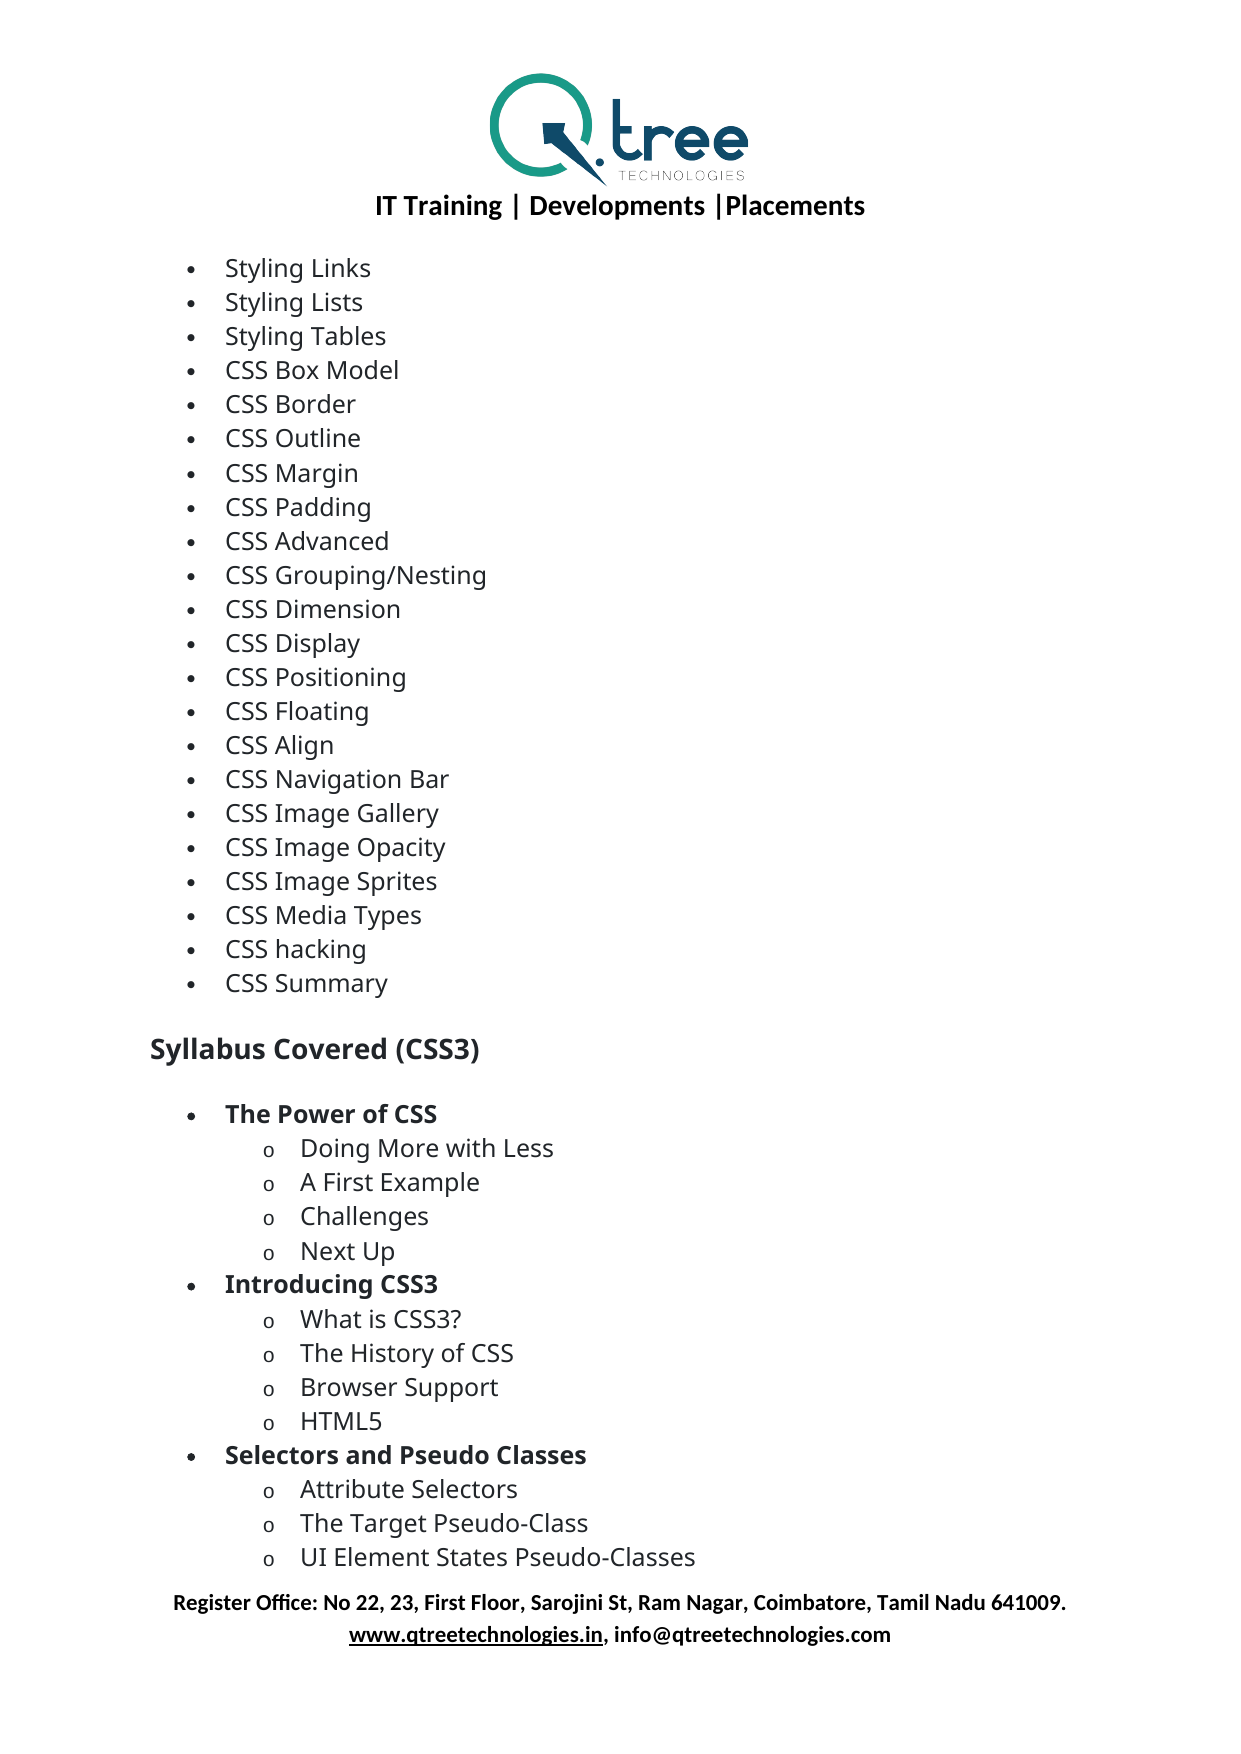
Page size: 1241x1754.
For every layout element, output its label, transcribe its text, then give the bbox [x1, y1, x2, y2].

list The Target Pseudo-Class [262, 1506, 1090, 1540]
list CSS Grouping/Nesting [187, 557, 1090, 591]
list CSS hacking [187, 932, 1090, 966]
picture [489, 73, 751, 188]
list Styling Lists [187, 285, 1090, 319]
list HTML5 [262, 1403, 1090, 1437]
list Challenges [262, 1199, 1090, 1233]
list UI Element States Pseudo-Classes [262, 1540, 1090, 1574]
list CSS Image Opacity [187, 830, 1090, 864]
list CSS Floating [187, 694, 1090, 728]
list CSS Advanced [187, 523, 1090, 557]
list Styling Links [187, 251, 1090, 285]
list CSS Margin [187, 455, 1090, 489]
list A First Example [262, 1165, 1090, 1199]
list Styling Tables [187, 319, 1090, 353]
list CSS Display [187, 626, 1090, 659]
list CSS Summary [187, 966, 1090, 1000]
list CSS Image Sprites [187, 864, 1090, 898]
list CSS Positioning [187, 659, 1090, 694]
list CSS Box Model [187, 353, 1090, 387]
list CSS Image Gallery [187, 796, 1090, 830]
list CSS Border [187, 387, 1090, 421]
list CSS Outline [187, 421, 1090, 455]
list Doing More with Less [262, 1131, 1090, 1165]
list CSS Dimension [187, 591, 1090, 626]
list CSS Padding [187, 489, 1090, 523]
list Next Up [262, 1233, 1090, 1267]
list CSS Align [187, 728, 1090, 762]
list CSS Navigation Bar [187, 762, 1090, 796]
list Attribute Selectors [262, 1472, 1090, 1506]
list The History of CSS [262, 1335, 1090, 1369]
list Introducing CSS3 [187, 1267, 1090, 1301]
list The Power of CSS [187, 1097, 1090, 1131]
list What is CSS3? [262, 1301, 1090, 1335]
list Selectors and Pseudo Classes [187, 1437, 1090, 1472]
list CSS Media Types [187, 898, 1090, 932]
list Browser Support [262, 1369, 1090, 1403]
text Syllabus Covered (CSS3) [150, 1029, 1090, 1068]
